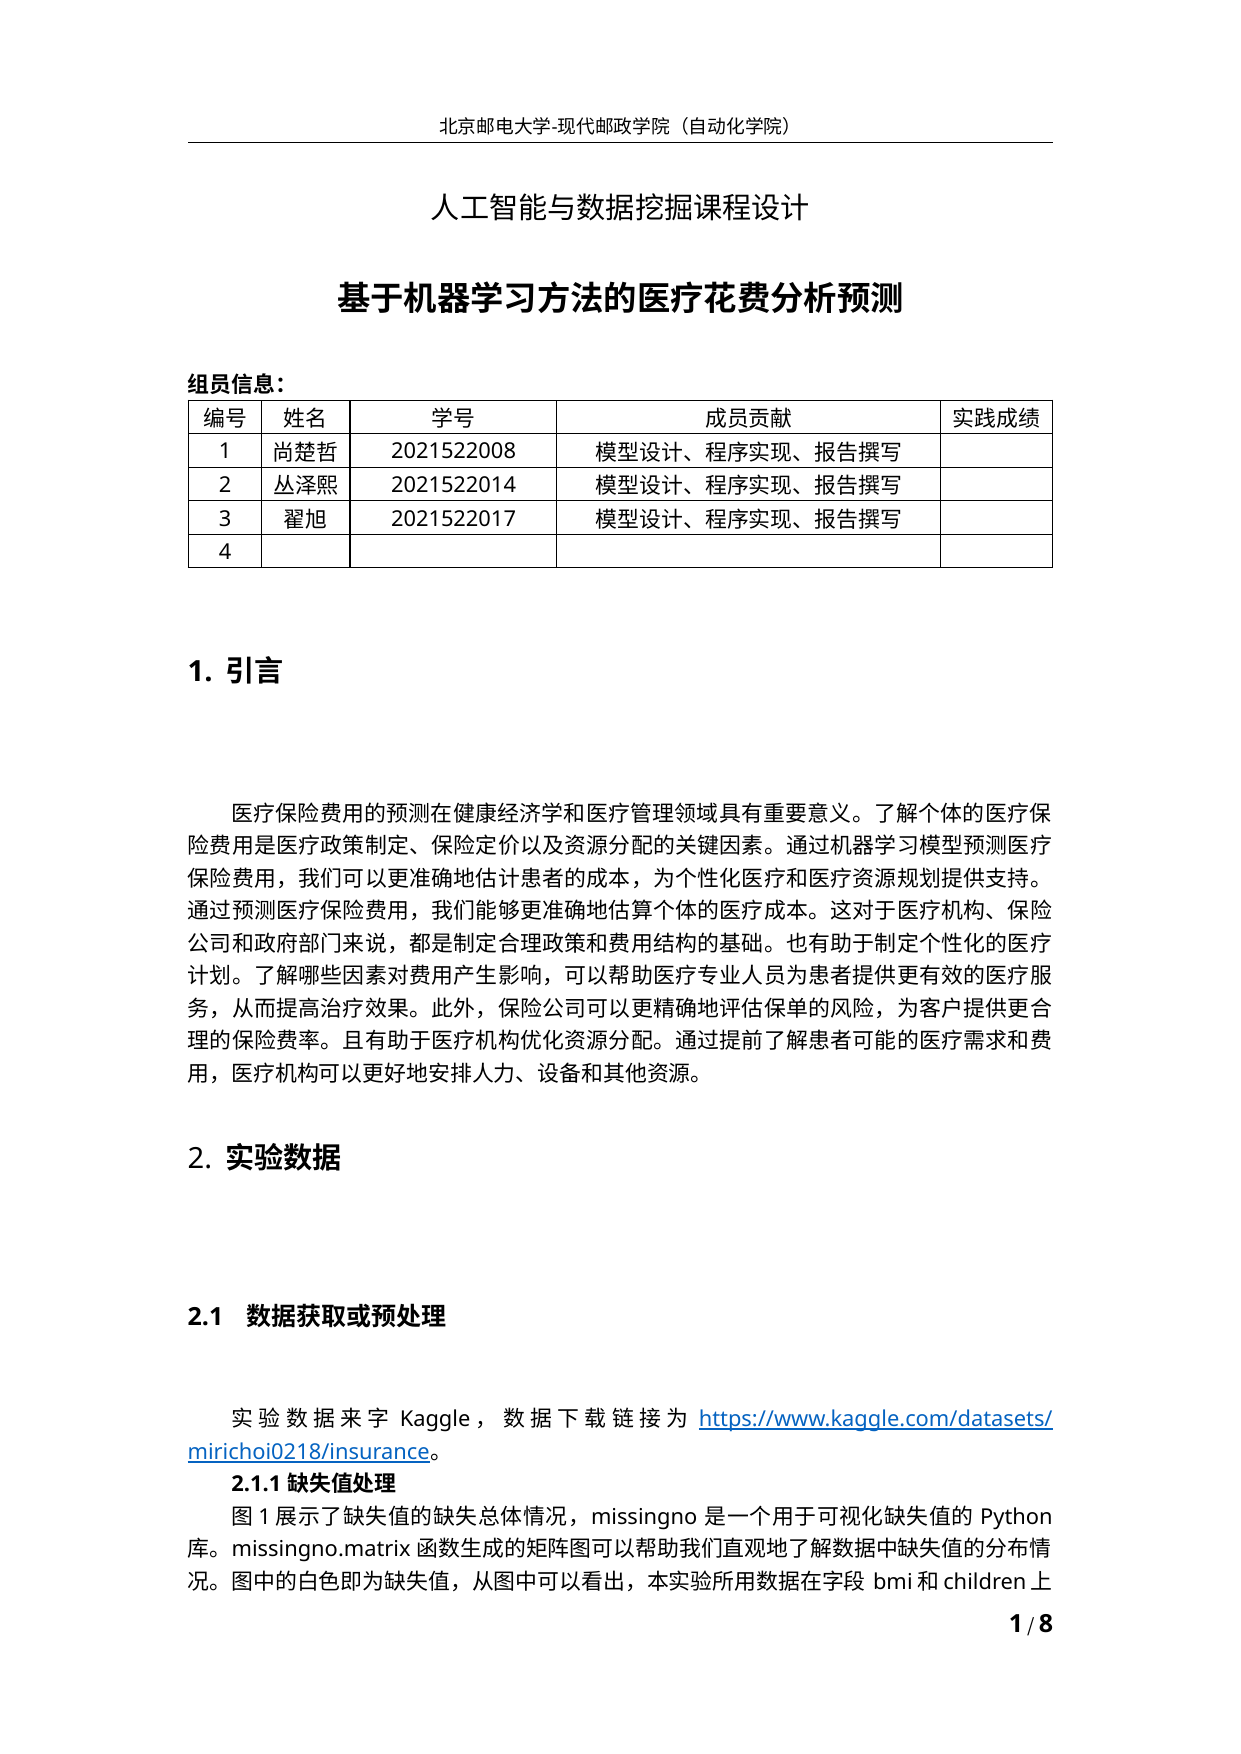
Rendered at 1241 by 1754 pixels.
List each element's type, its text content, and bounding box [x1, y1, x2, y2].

title 基于机器学习方法的医疗花费分析预测 [187, 263, 1053, 328]
table_cell [557, 535, 940, 567]
text 医疗保险费用的预测在健康经济学和医疗管理领域具有重要意义。了解个体的医疗保险费用是医疗政策制定、保险定价以及资源分配的关键因素。通过机器学习模型预测医疗保险费用，我们可以更准确地估计患者的成本，为个性化医疗和医疗资源规划提供支持。通过预测医疗保险费用，我们能够更准确地估算个体的医疗成本。这对于医疗机构、保险公司和政府部门来说，都是制定合理政策和费用结构的基础。也有助于制定个性化的医疗计划。了解哪些因素对费用产生影响，可以帮助医疗专业人员为患者提供更有效的医疗服务，从而提高治疗效果。此外，保险公司可以更精确地评估保单的风险，为客户提供更合理的保险费率。且有助于医疗机构优化资源分配。通过提前了解患者可能的医疗需求和费用，医疗机构可以更好地安排人力、设备和其他资源。 [187, 795, 1053, 1088]
table_header 编号 [189, 401, 261, 433]
table_cell 模型设计、程序实现、报告撰写 [557, 468, 940, 500]
subtitle 数据获取或预处理 [187, 1282, 1053, 1347]
table_cell 3 [189, 501, 261, 534]
table_cell [262, 535, 349, 567]
table_cell 2 [189, 468, 261, 500]
text 实验数据来字Kaggle，数据下载链接为https://www.kaggle.com/datasets/mirichoi0218/insurance。 [187, 1401, 1053, 1466]
subtitle 实验数据 [187, 1123, 1053, 1188]
table_cell 丛泽熙 [262, 468, 349, 500]
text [187, 1498, 1053, 1596]
table_header 成员贡献 [557, 401, 940, 433]
table_cell 模型设计、程序实现、报告撰写 [557, 434, 940, 467]
table_cell 模型设计、程序实现、报告撰写 [557, 501, 940, 534]
table_cell 2021522014 [351, 468, 556, 500]
text 组员信息： [187, 367, 1053, 399]
table_cell 2021522008 [351, 434, 556, 467]
table_cell 尚楚哲 [262, 434, 349, 467]
text 2.1.1 缺失值处理 [187, 1466, 1053, 1498]
table_header 实践成绩 [941, 401, 1052, 433]
table_cell 1 [189, 434, 261, 467]
table_header 学号 [351, 401, 556, 433]
table_header 姓名 [262, 401, 349, 433]
table_cell [351, 535, 556, 567]
table_cell [941, 468, 1052, 500]
table_cell [941, 434, 1052, 467]
table_cell 4 [189, 535, 261, 567]
table_cell 2021522017 [351, 501, 556, 534]
table_cell [941, 501, 1052, 534]
table_cell 翟旭 [262, 501, 349, 534]
table_cell [941, 535, 1052, 567]
text 人工智能与数据挖掘课程设计 [187, 173, 1053, 238]
subtitle 引言 [187, 636, 1053, 701]
